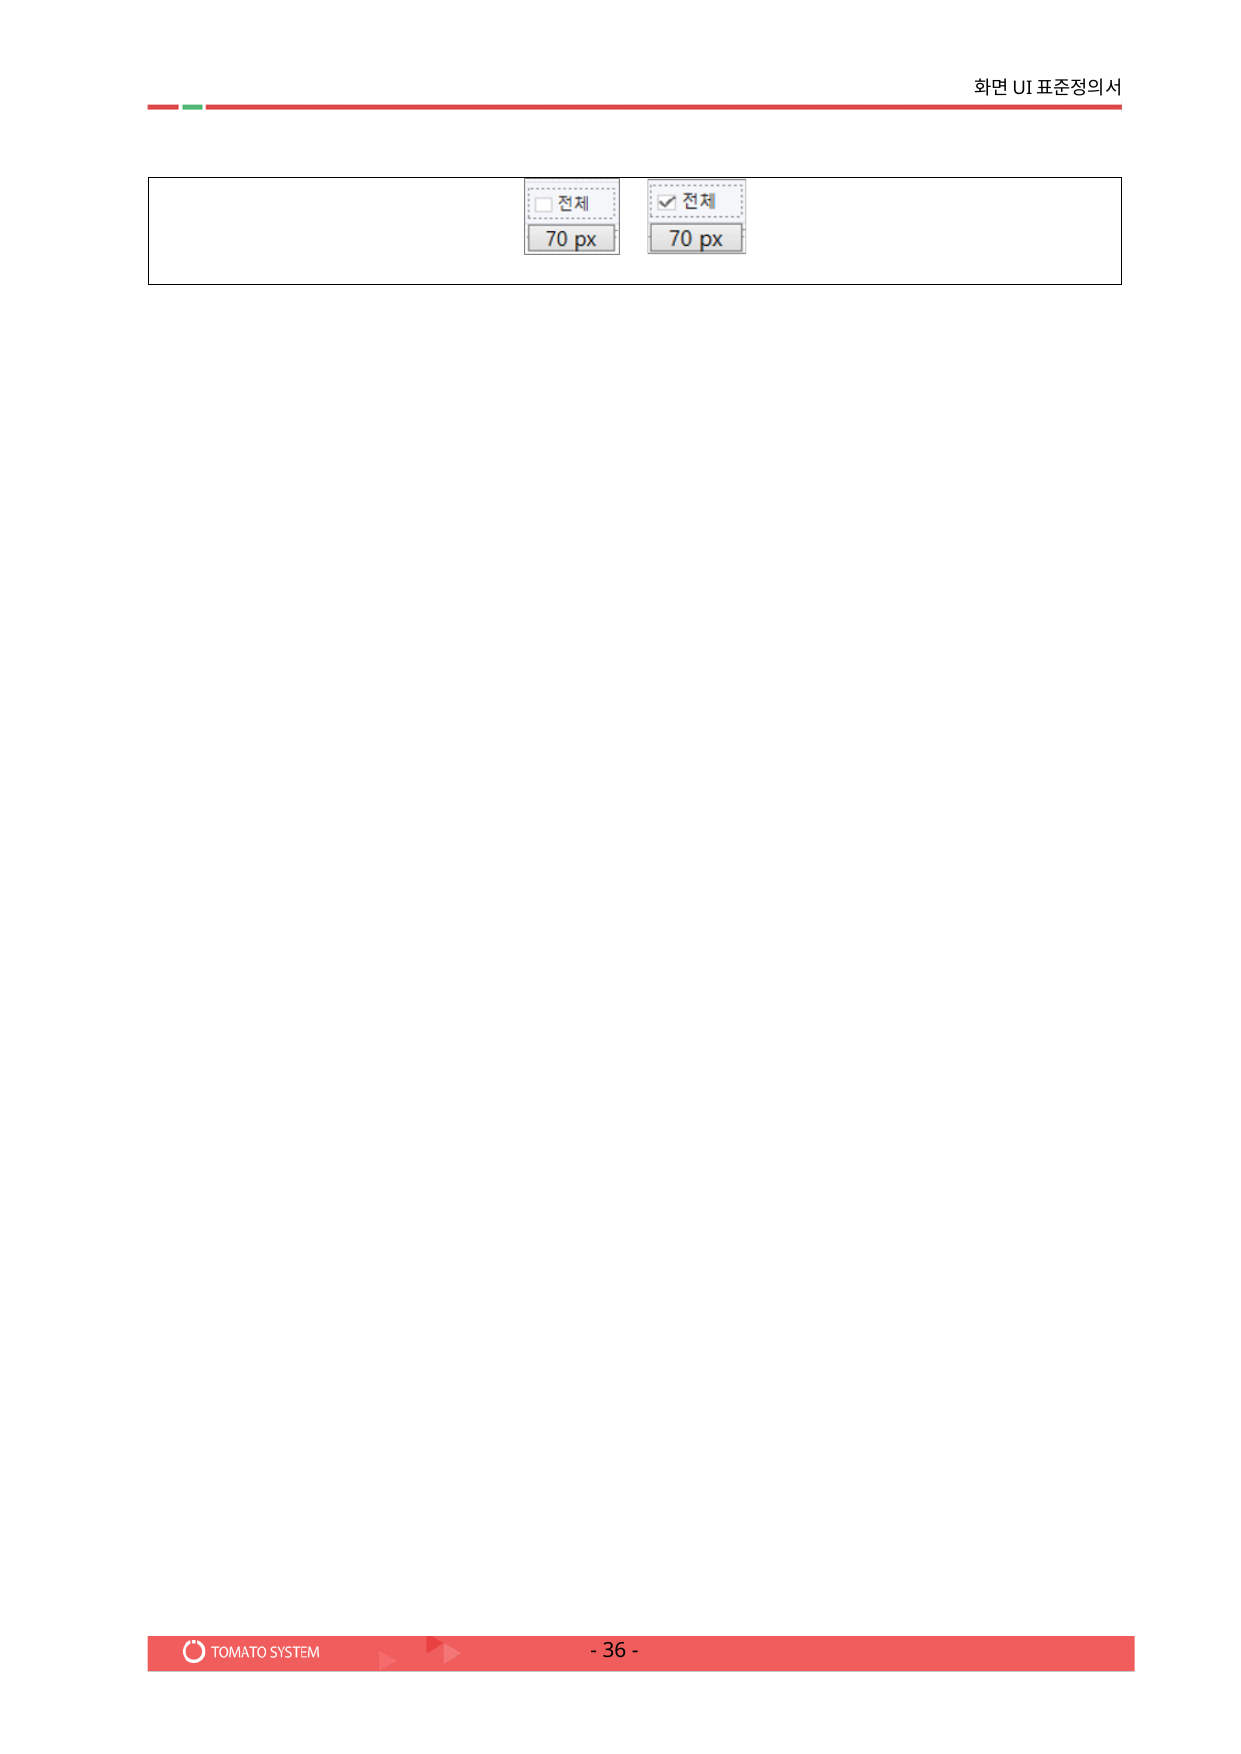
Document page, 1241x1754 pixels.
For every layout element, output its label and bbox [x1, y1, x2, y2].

picture [647, 178, 747, 255]
table_cell [149, 178, 1121, 284]
picture [147, 100, 1123, 112]
picture [523, 178, 621, 255]
picture [147, 1636, 1135, 1672]
